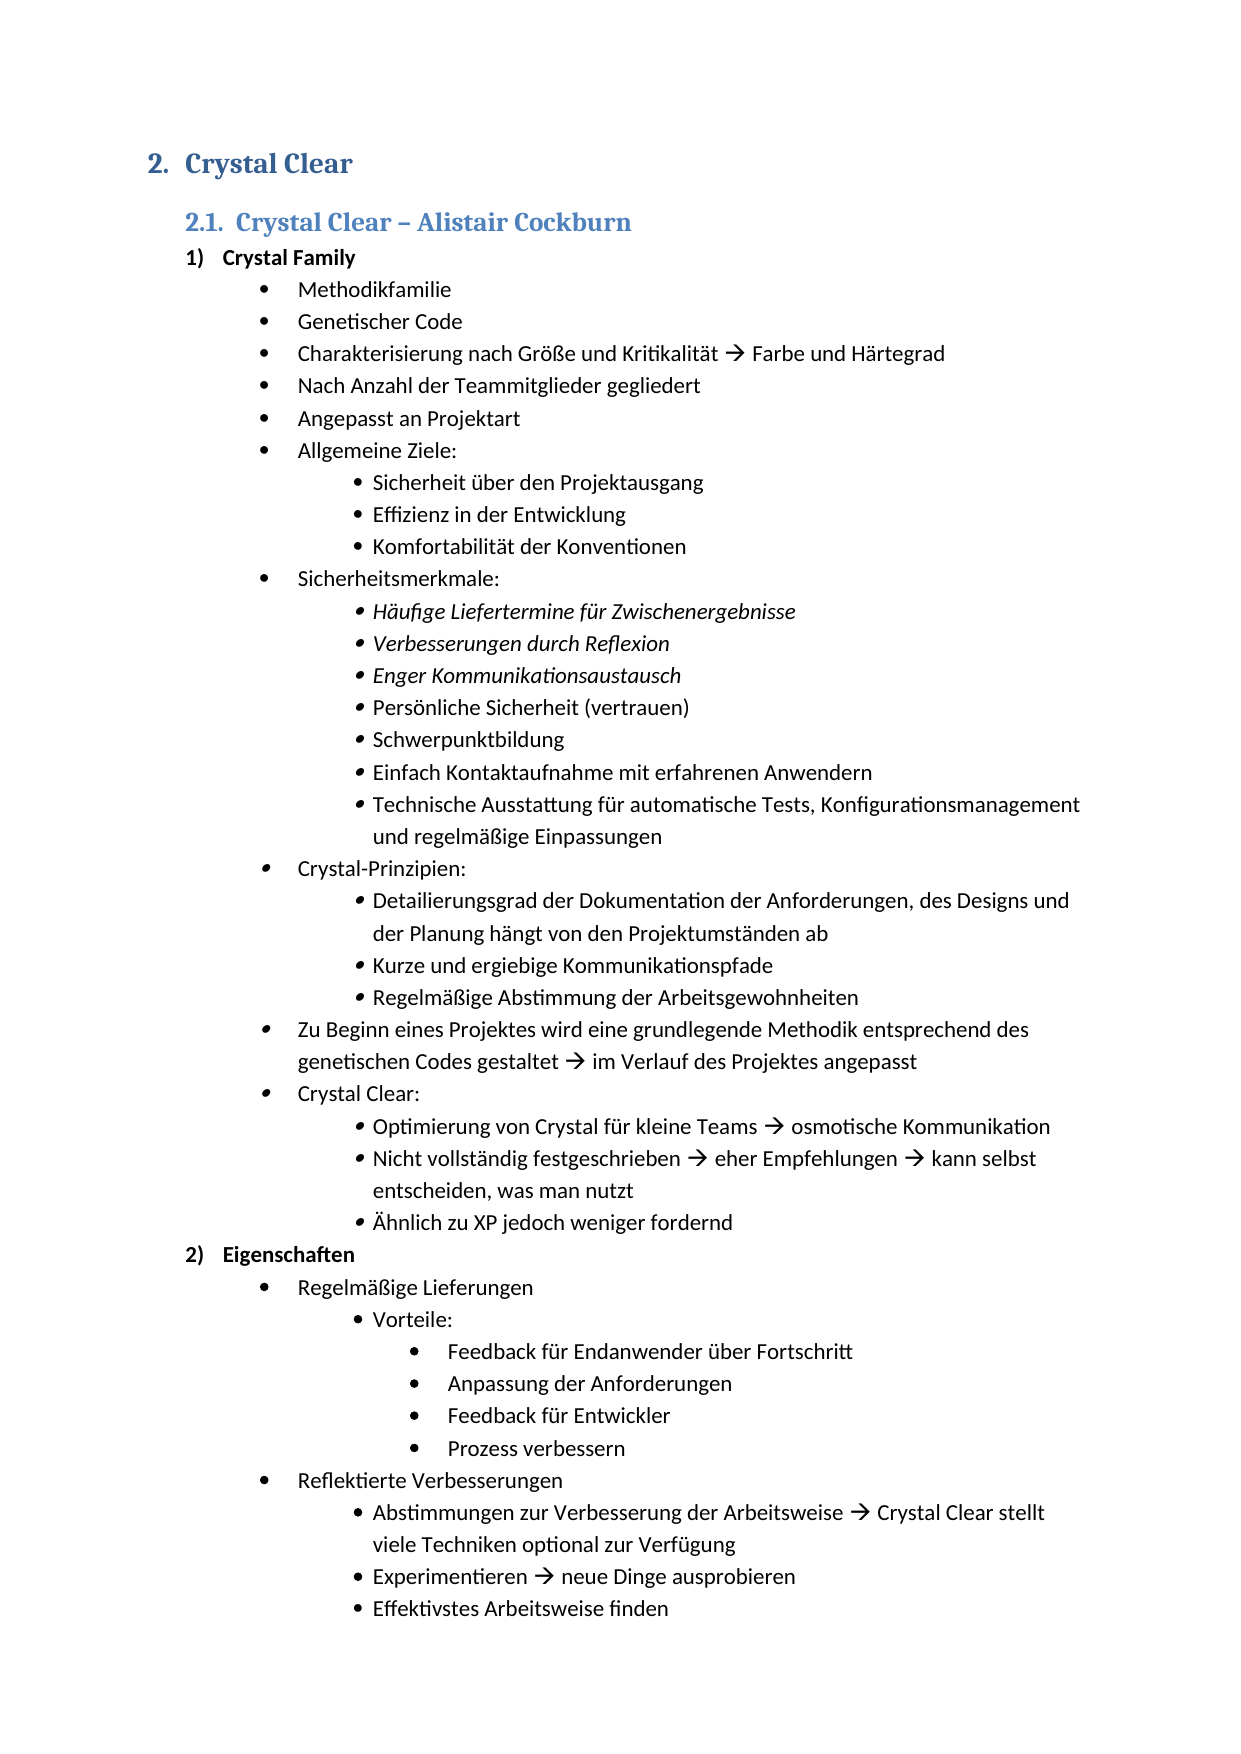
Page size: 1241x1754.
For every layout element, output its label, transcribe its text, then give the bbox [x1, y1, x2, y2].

list Optimierung von Crystal für kleine Teams osmotische Kommunikation [354, 1112, 1093, 1140]
list Anpassung der Anforderungen [410, 1369, 1093, 1397]
list Nach Anzahl der Teammitglieder gegliedert [260, 371, 1093, 399]
list Sicherheitsmerkmale: [260, 564, 1093, 593]
list Reflektierte Verbesserungen [260, 1466, 1093, 1494]
list Vorteile: [354, 1305, 1093, 1333]
subtitle Crystal Clear [148, 148, 1093, 181]
list Regelmäßige Abstimmung der Arbeitsgewohnheiten [354, 983, 1093, 1011]
list Effektivstes Arbeitsweise finden [354, 1594, 1093, 1623]
list Einfach Kontaktaufnahme mit erfahrenen Anwendern [354, 758, 1093, 786]
list Prozess verbessern [410, 1434, 1093, 1462]
list Ähnlich zu XP jedoch weniger fordernd [354, 1208, 1093, 1236]
list Effizienz in der Entwicklung [354, 500, 1093, 528]
list Genetischer Code [260, 307, 1093, 335]
list Technische Ausstattung für automatische Tests, Konfigurationsmanagement und regelmäßige Einpassungen [354, 790, 1093, 850]
list Crystal Family [185, 243, 1093, 271]
list Verbesserungen durch Reflexion [354, 629, 1093, 657]
list Regelmäßige Lieferungen [260, 1273, 1093, 1301]
list Crystal-Prinzipien: [260, 854, 1093, 882]
list Sicherheit über den Projektausgang [354, 468, 1093, 496]
list Eigenschaften [185, 1241, 1093, 1268]
list Persönliche Sicherheit (vertrauen) [354, 693, 1093, 721]
list Abstimmungen zur Verbesserung der Arbeitsweise Crystal Clear stellt viele Techniken optional zur Verfügung [354, 1498, 1093, 1558]
list Kurze und ergiebige Kommunikationspfade [354, 951, 1093, 979]
list Charakterisierung nach Größe und Kritikalität Farbe und Härtegrad [260, 339, 1093, 367]
list Angepasst an Projektart [260, 404, 1093, 432]
list Schwerpunktbildung [354, 726, 1093, 753]
list Crystal Clear: [260, 1079, 1093, 1108]
list Methodikfamilie [260, 275, 1093, 303]
list Enger Kommunikationsaustausch [354, 661, 1093, 689]
list Zu Beginn eines Projektes wird eine grundlegende Methodik entsprechend des genetischen Codes gestaltet im Verlauf des Projektes angepasst [260, 1015, 1093, 1075]
subtitle Crystal Clear – Alistair Cockburn [185, 207, 1093, 238]
list Nicht vollständig festgeschrieben eher Empfehlungen kann selbst entscheiden, was man nutzt [354, 1144, 1093, 1204]
list Feedback für Endanwender über Fortschritt [410, 1337, 1093, 1365]
list Häufige Liefertermine für Zwischenergebnisse [354, 597, 1093, 625]
list Komfortabilität der Konventionen [354, 532, 1093, 560]
list Allgemeine Ziele: [260, 436, 1093, 464]
list Detailierungsgrad der Dokumentation der Anforderungen, des Designs und der Planung hängt von den Projektumständen ab [354, 886, 1093, 947]
list Experimentieren neue Dinge ausprobieren [354, 1562, 1093, 1590]
list Feedback für Entwickler [410, 1401, 1093, 1429]
